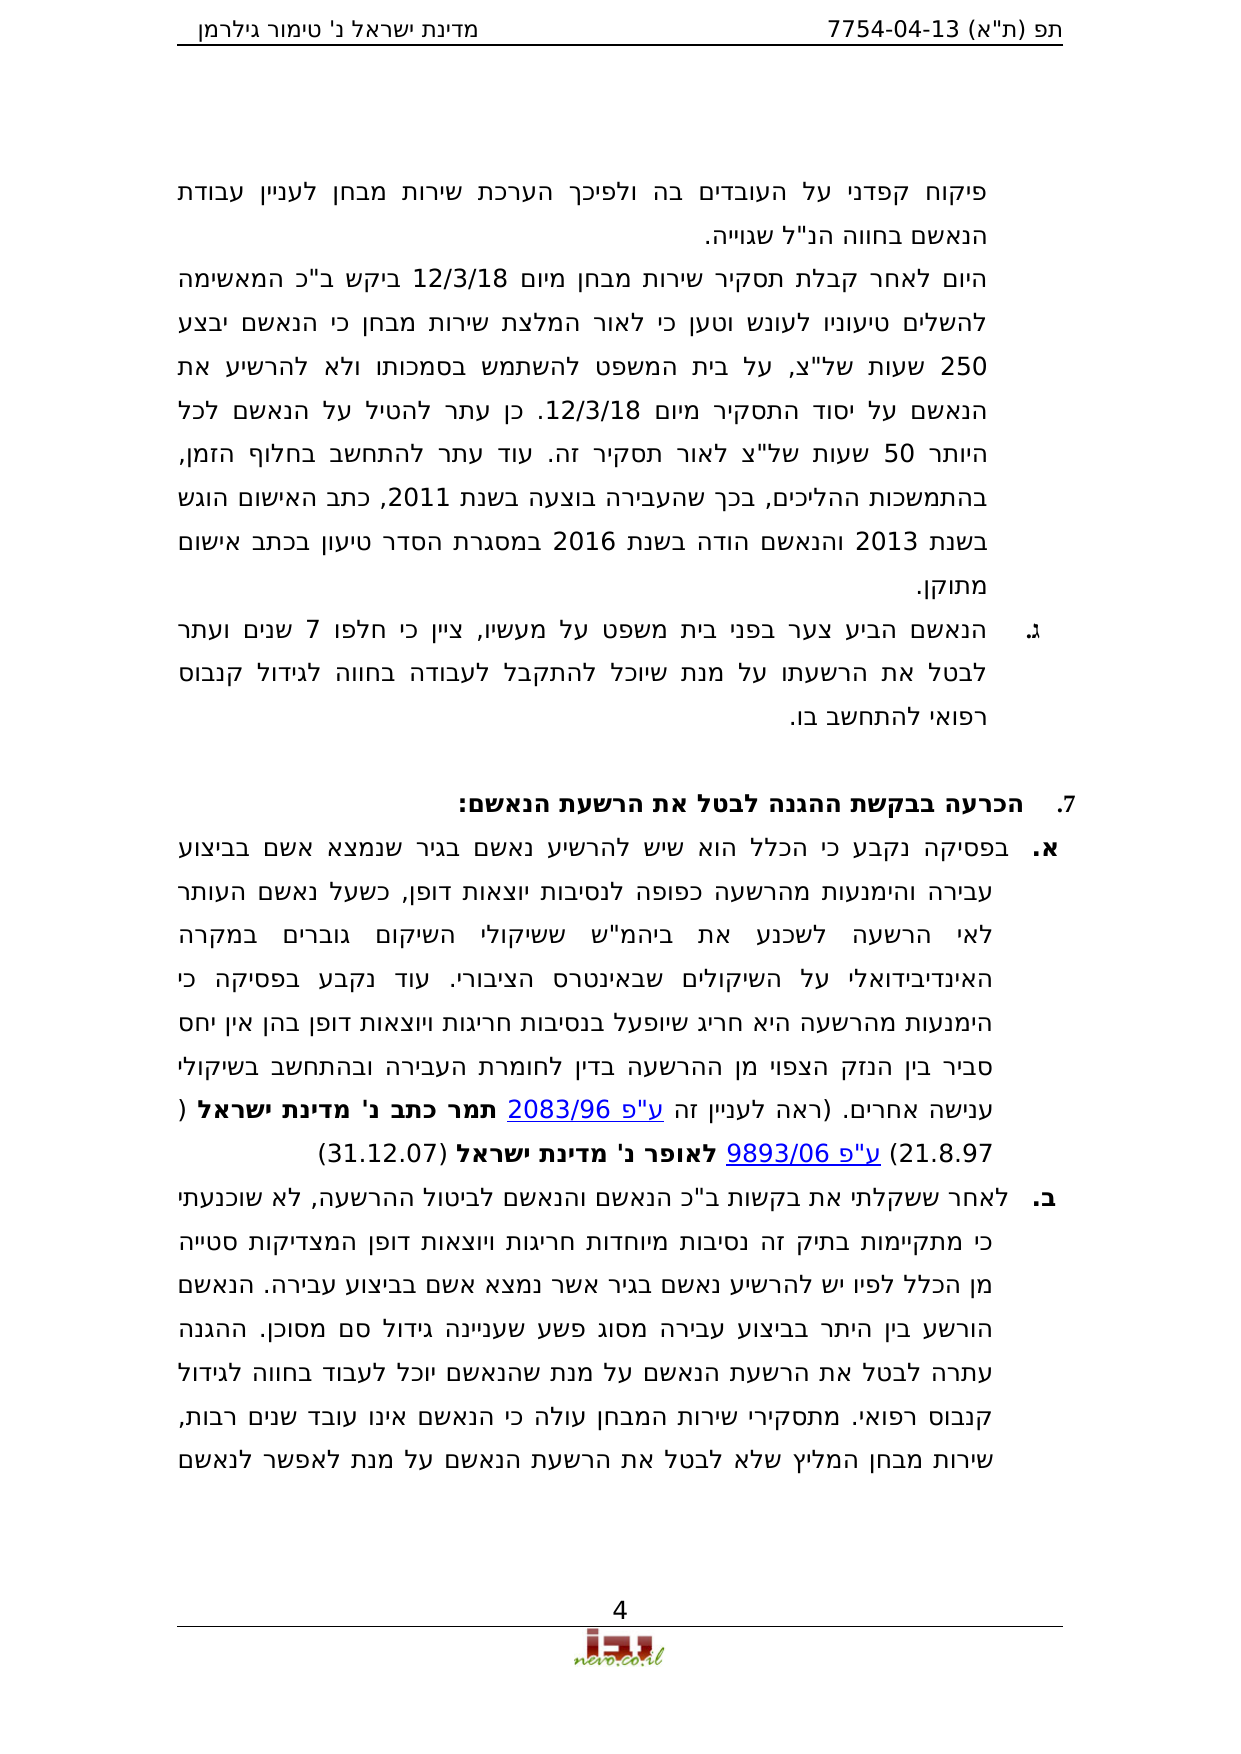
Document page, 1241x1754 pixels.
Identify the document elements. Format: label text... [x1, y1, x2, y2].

picture [574, 1628, 666, 1667]
text היום לאחר קבלת תסקיר שירות מבחן מיום 12/3/18 ביקש ב"כ המאשימה להשלים טיעוניו לעונש וטען כי לאור המלצת שירות מבחן כי הנאשם יבצע 250 שעות של"צ, על בית המשפט להשתמש בסמכותו ולא להרשיע את הנאשם על יסוד התסקיר מיום 12/3/18. כן עתר להטיל על הנאשם לכל היותר 50 שעות של"צ לאור תסקיר זה. עוד עתר להתחשב בחלוף הזמן, בהתמשכות ההליכים, בכך שהעבירה בוצעה בשנת 2011, כתב האישום הוגש בשנת 2013 והנאשם הודה בשנת 2016 במסגרת הסדר טיעון בכתב אישום מתוקן. [177, 265, 988, 600]
list בפסיקה נקבע כי הכלל הוא שיש להרשיע נאשם בגיר שנמצא אשם בביצוע עבירה והימנעות מהרשעה כפופה לנסיבות יוצאות דופן, כשעל נאשם העותר לאי הרשעה לשכנע את ביהמ"ש ששיקולי השיקום גוברים במקרה האינדיבידואלי על השיקולים שבאינטרס הציבורי. עוד נקבע בפסיקה כי הימנעות מהרשעה היא חריג שיופעל בנסיבות חריגות ויוצאות דופן בהן אין יחס סביר בין הנזק הצפוי מן ההרשעה בדין לחומרת העבירה ובהתחשב בשיקולי ענישה אחרים. (ראה לעניין זה ע"פ 2083/96 תמר כתב נ' מדינת ישראל (21.8.97) ע"פ 9893/06 לאופר נ' מדינת ישראל (31.12.07) [177, 833, 1032, 1168]
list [177, 1183, 1032, 1475]
list הכרעה בבקשת ההגנה לבטל את הרשעת הנאשם: [177, 789, 1057, 818]
list הנאשם הביע צער בפני בית משפט על מעשיו, ציין כי חלפו 7 שנים ועתר לבטל את הרשעתו על מנת שיוכל להתקבל לעבודה בחווה לגידול קנבוס רפואי להתחשב בו. [177, 615, 1026, 731]
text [177, 177, 988, 250]
